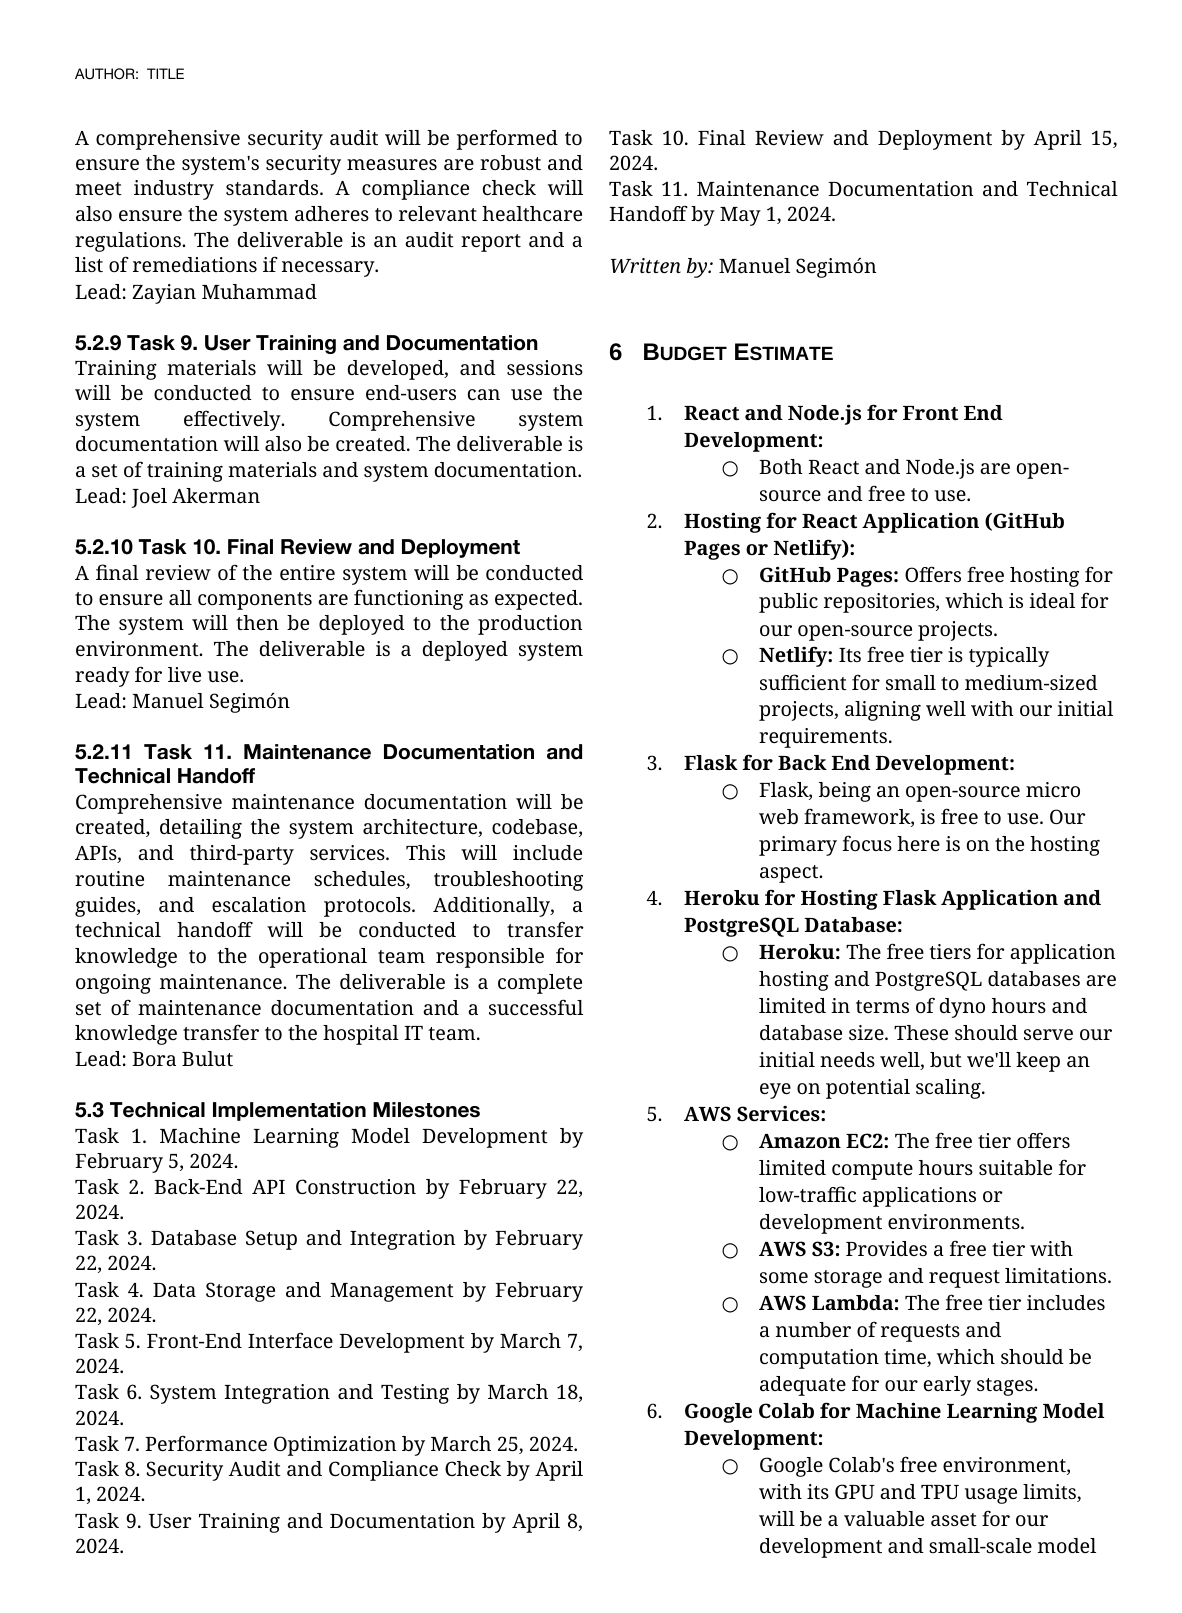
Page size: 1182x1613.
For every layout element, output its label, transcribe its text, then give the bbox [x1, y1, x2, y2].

text Task 2. Back-End API Construction by February 22, 2024. [75, 1174, 584, 1225]
list AWS Services: [646, 1100, 1118, 1127]
text Task 9. User Training and Documentation by April 8, 2024. [75, 1508, 584, 1559]
list Flask, being an open-source micro web framework, is free to use. Our primary focus here is on the hosting aspect. [721, 777, 1118, 884]
list AWS Lambda: The free tier includes a number of requests and computation time, which should be adequate for our early stages. [721, 1289, 1118, 1397]
text Written by: Manuel Segimón [609, 253, 1118, 278]
text Lead: Bora Bulut [75, 1046, 584, 1072]
text 5.2.9 Task 9. User Training and Documentation [75, 330, 584, 355]
text Task 4. Data Storage and Management by February 22, 2024. [75, 1277, 584, 1328]
text Training materials will be developed, and sessions will be conducted to ensure end-users can use the system effectively. Comprehensive system documentation will also be created. The deliverable is a set of training materials and system documentation. [75, 355, 584, 483]
text 5.2.10 Task 10. Final Review and Deployment [75, 535, 584, 559]
text Lead: Manuel Segimón [75, 688, 584, 714]
text Task 7. Performance Optimization by March 25, 2024. [75, 1431, 584, 1456]
text Lead: Zayian Muhammad [75, 279, 584, 304]
text Task 11. Maintenance Documentation and Technical Handoff by May 1, 2024. [609, 176, 1118, 227]
list Google Colab for Machine Learning Model Development: [646, 1397, 1118, 1451]
list Hosting for React Application (GitHub Pages or Netlify): [646, 507, 1118, 561]
list Both React and Node.js are open-source and free to use. [721, 453, 1118, 507]
text Task 3. Database Setup and Integration by February 22, 2024. [75, 1225, 584, 1277]
text A comprehensive security audit will be performed to ensure the system's security measures are robust and meet industry standards. A compliance check will also ensure the system adheres to relevant healthcare regulations. The deliverable is an audit report and a list of remediations if necessary. [75, 124, 584, 279]
list Heroku: The free tiers for application hosting and PostgreSQL databases are limited in terms of dyno hours and database size. These should serve our initial needs well, but we'll keep an eye on potential scaling. [721, 938, 1118, 1100]
list Google Colab's free environment, with its GPU and TPU usage limits, will be a valuable asset for our development and small-scale model training. [721, 1451, 1118, 1559]
text 5.3 Technical Implementation Milestones [75, 1098, 584, 1123]
list Amazon EC2: The free tier offers limited compute hours suitable for low-traffic applications or development environments. [721, 1127, 1118, 1235]
subtitle 6 Budget Estimate [609, 337, 1118, 365]
text Task 5. Front-End Interface Development by March 7, 2024. [75, 1328, 584, 1379]
list Flask for Back End Development: [646, 750, 1118, 777]
list GitHub Pages: Offers free hosting for public repositories, which is ideal for our open-source projects. [721, 561, 1118, 642]
text Lead: Joel Akerman [75, 483, 584, 509]
text Task 10. Final Review and Deployment by April 15, 2024. [609, 124, 1118, 176]
list Heroku for Hosting Flask Application and PostgreSQL Database: [646, 884, 1118, 938]
list Netlify: Its free tier is typically sufficient for small to medium-sized projects, aligning well with our initial requirements. [721, 642, 1118, 750]
text Comprehensive maintenance documentation will be created, detailing the system architecture, codebase, APIs, and third-party services. This will include routine maintenance schedules, troubleshooting guides, and escalation protocols. Additionally, a technical handoff will be conducted to transfer knowledge to the operational team responsible for ongoing maintenance. The deliverable is a complete set of maintenance documentation and a successful knowledge transfer to the hospital IT team. [75, 789, 584, 1046]
text 5.2.11 Task 11. Maintenance Documentation and Technical Handoff [75, 739, 584, 789]
text A final review of the entire system will be conducted to ensure all components are functioning as expected. The system will then be deployed to the production environment. The deliverable is a deployed system ready for live use. [75, 559, 584, 688]
list AWS S3: Provides a free tier with some storage and request limitations. [721, 1235, 1118, 1289]
text Task 1. Machine Learning Model Development by February 5, 2024. [75, 1123, 584, 1174]
text Task 6. System Integration and Testing by March 18, 2024. [75, 1379, 584, 1431]
list React and Node.js for Front End Development: [646, 399, 1118, 453]
text Task 8. Security Audit and Compliance Check by April 1, 2024. [75, 1456, 584, 1508]
